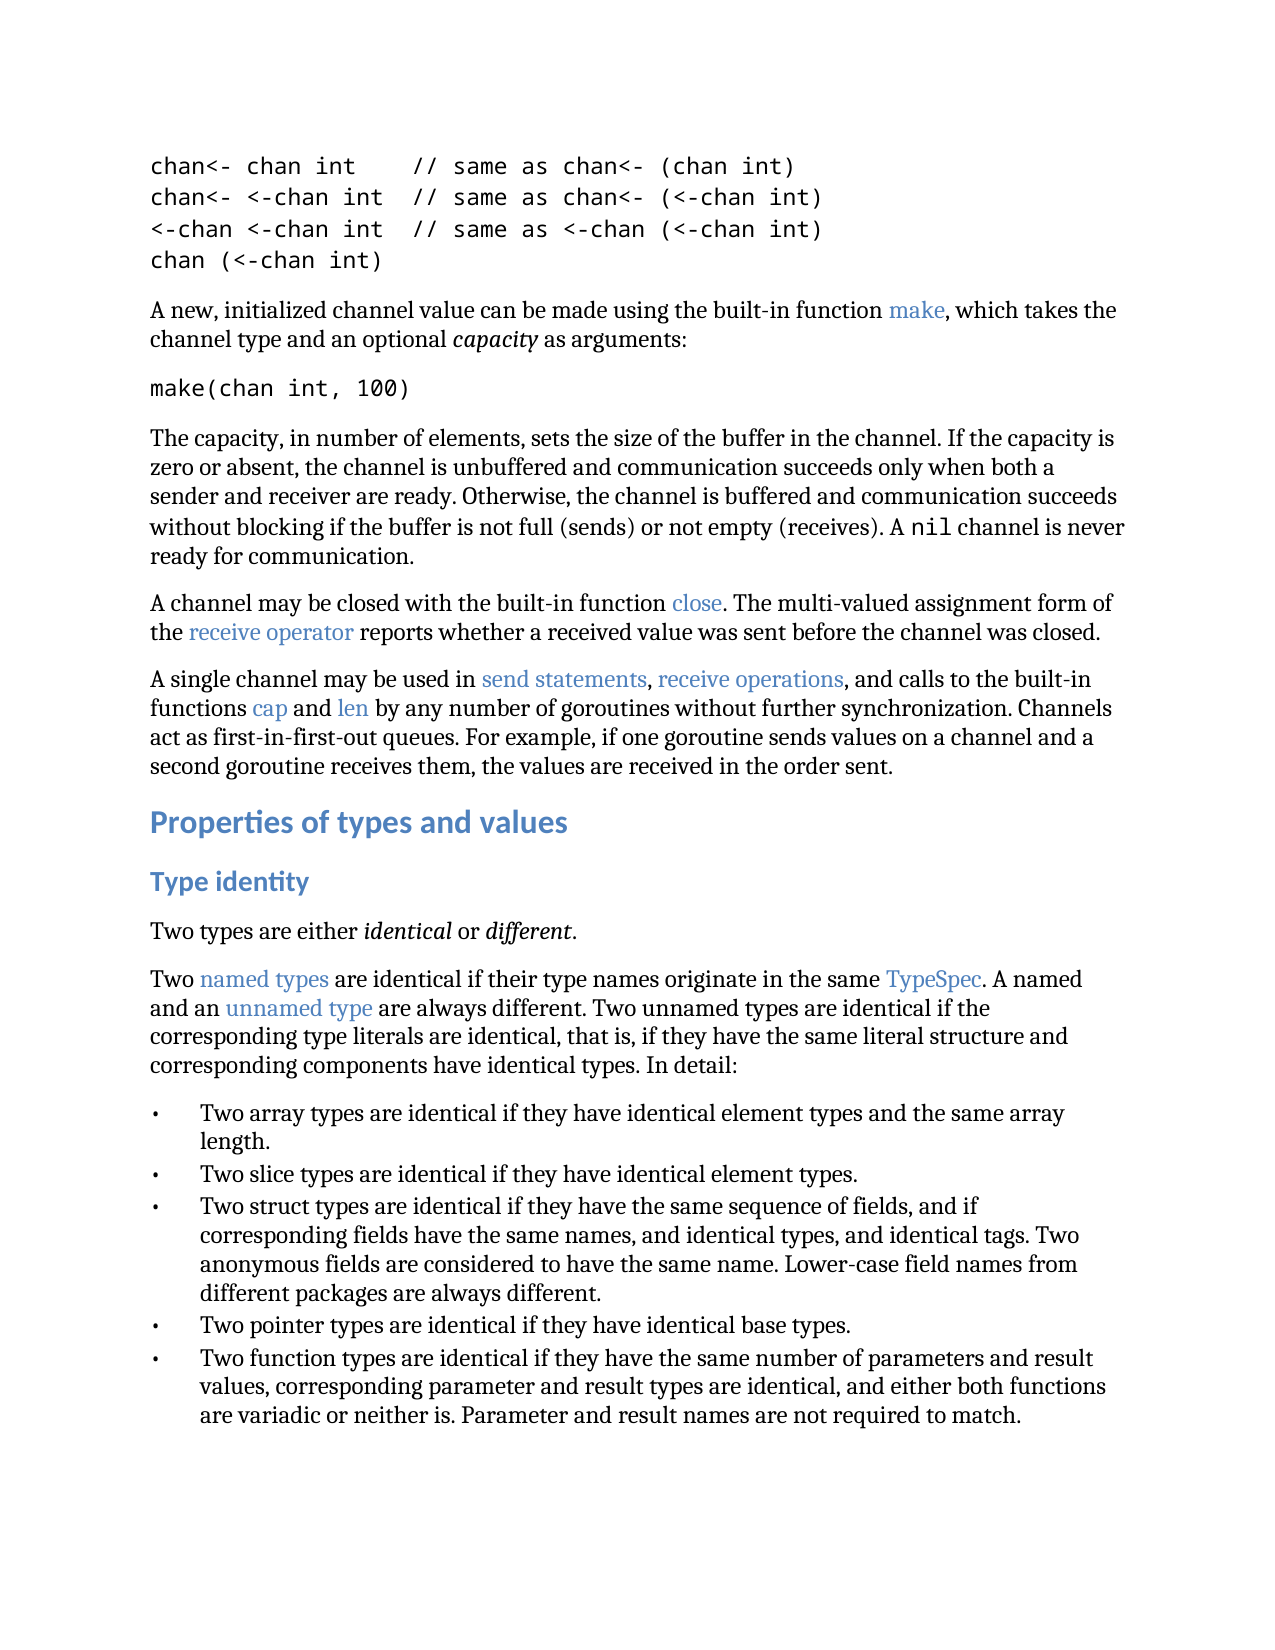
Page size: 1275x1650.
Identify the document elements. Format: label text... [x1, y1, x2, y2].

text chan<- chan int // same as chan<- (chan int) chan<- <-chan int // same as chan<- (<-chan int) <-chan <-chan int // same as <-chan (<-chan int) chan (<-chan int) [150, 150, 1125, 275]
text A channel may be closed with the built-in function close. The multi-valued assignment form of the receive operator reports whether a received value was sent before the channel was closed. [150, 589, 1125, 647]
list Two function types are identical if they have the same number of parameters and result values, corresponding parameter and result types are identical, and either both functions are variadic or neither is. Parameter and result names are not required to match. [150, 1343, 1125, 1430]
text A single channel may be used in send statements, receive operations, and calls to the built-in functions cap and len by any number of goroutines without further synchronization. Channels act as first-in-first-out queues. For example, if one goroutine sends values on a channel and a second goroutine receives them, the values are received in the order sent. [150, 665, 1125, 780]
list Two array types are identical if they have identical element types and the same array length. [150, 1098, 1125, 1156]
text make(chan int, 100) [150, 372, 1125, 403]
subtitle Type identity [150, 863, 1125, 898]
list Two struct types are identical if they have the same sequence of fields, and if corresponding fields have the same names, and identical types, and identical tags. Two anonymous fields are considered to have the same name. Lower-case field names from different packages are always different. [150, 1192, 1125, 1307]
text Two types are either identical or different. [150, 917, 1125, 946]
list Two pointer types are identical if they have identical base types. [150, 1311, 1125, 1340]
text Two named types are identical if their type names originate in the same TypeSpec. A named and an unnamed type are always different. Two unnamed types are identical if the corresponding type literals are identical, that is, if they have the same literal structure and corresponding components have identical types. In detail: [150, 965, 1125, 1080]
text A new, initialized channel value can be made using the built-in function make, which takes the channel type and an optional capacity as arguments: [150, 296, 1125, 353]
subtitle Properties of types and values [150, 801, 1125, 842]
text The capacity, in number of elements, sets the size of the buffer in the channel. If the capacity is zero or absent, the channel is unbuffered and communication succeeds only when both a sender and receiver are ready. Otherwise, the channel is buffered and communication succeeds without blocking if the buffer is not full (sends) or not empty (receives). A nil channel is never ready for communication. [150, 424, 1125, 570]
list Two slice types are identical if they have identical element types. [150, 1160, 1125, 1188]
